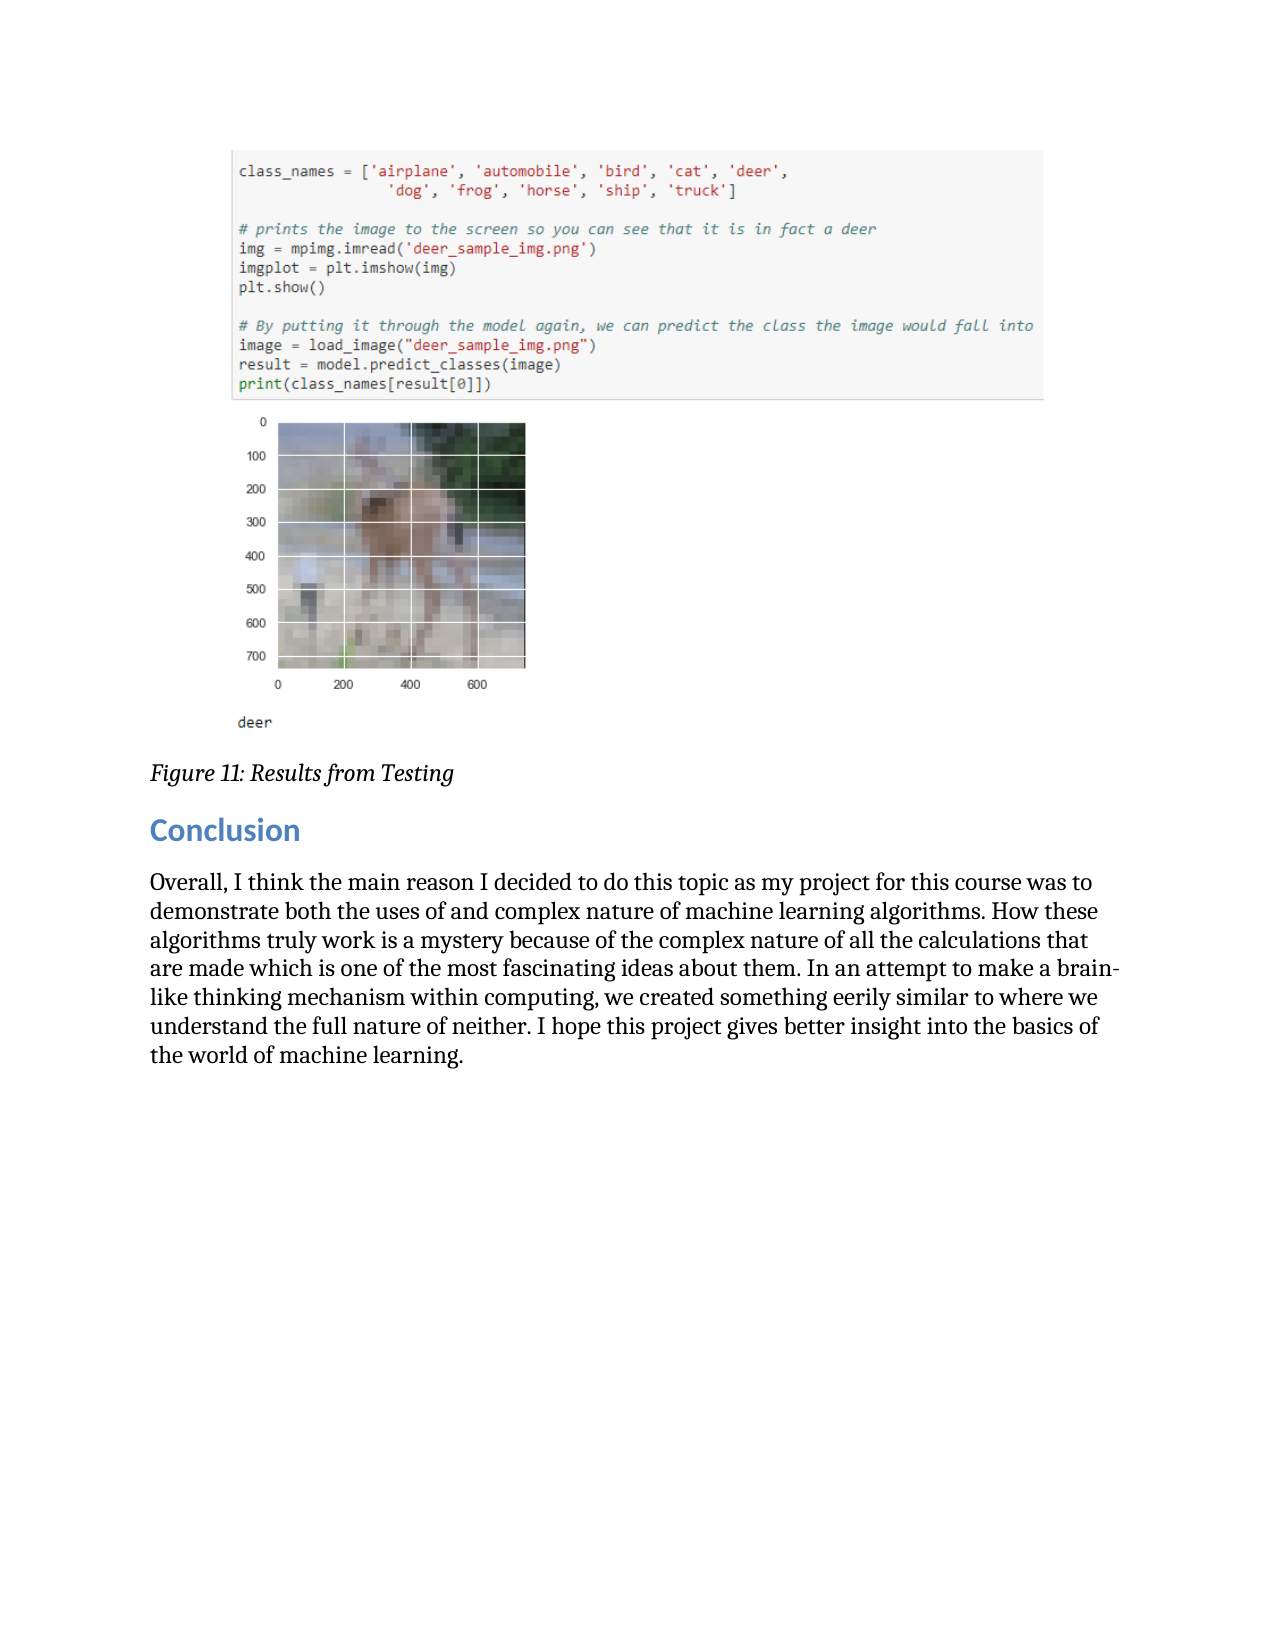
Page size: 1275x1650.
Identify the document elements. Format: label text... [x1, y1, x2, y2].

subtitle Conclusion [150, 809, 1125, 849]
text Overall, I think the main reason I decided to do this topic as my project for this course was to demonstrate both the uses of and complex nature of machine learning algorithms. How these algorithms truly work is a mystery because of the complex nature of all the calculations that are made which is one of the most fascinating ideas about them. In an attempt to make a brain-like thinking mechanism within computing, we created something eerily similar to where we understand the full nature of neither. I hope this project gives better insight into the basics of the world of machine learning. [150, 868, 1125, 1069]
picture [168, 150, 1044, 739]
text Figure 11: Results from Testing [150, 759, 1125, 788]
